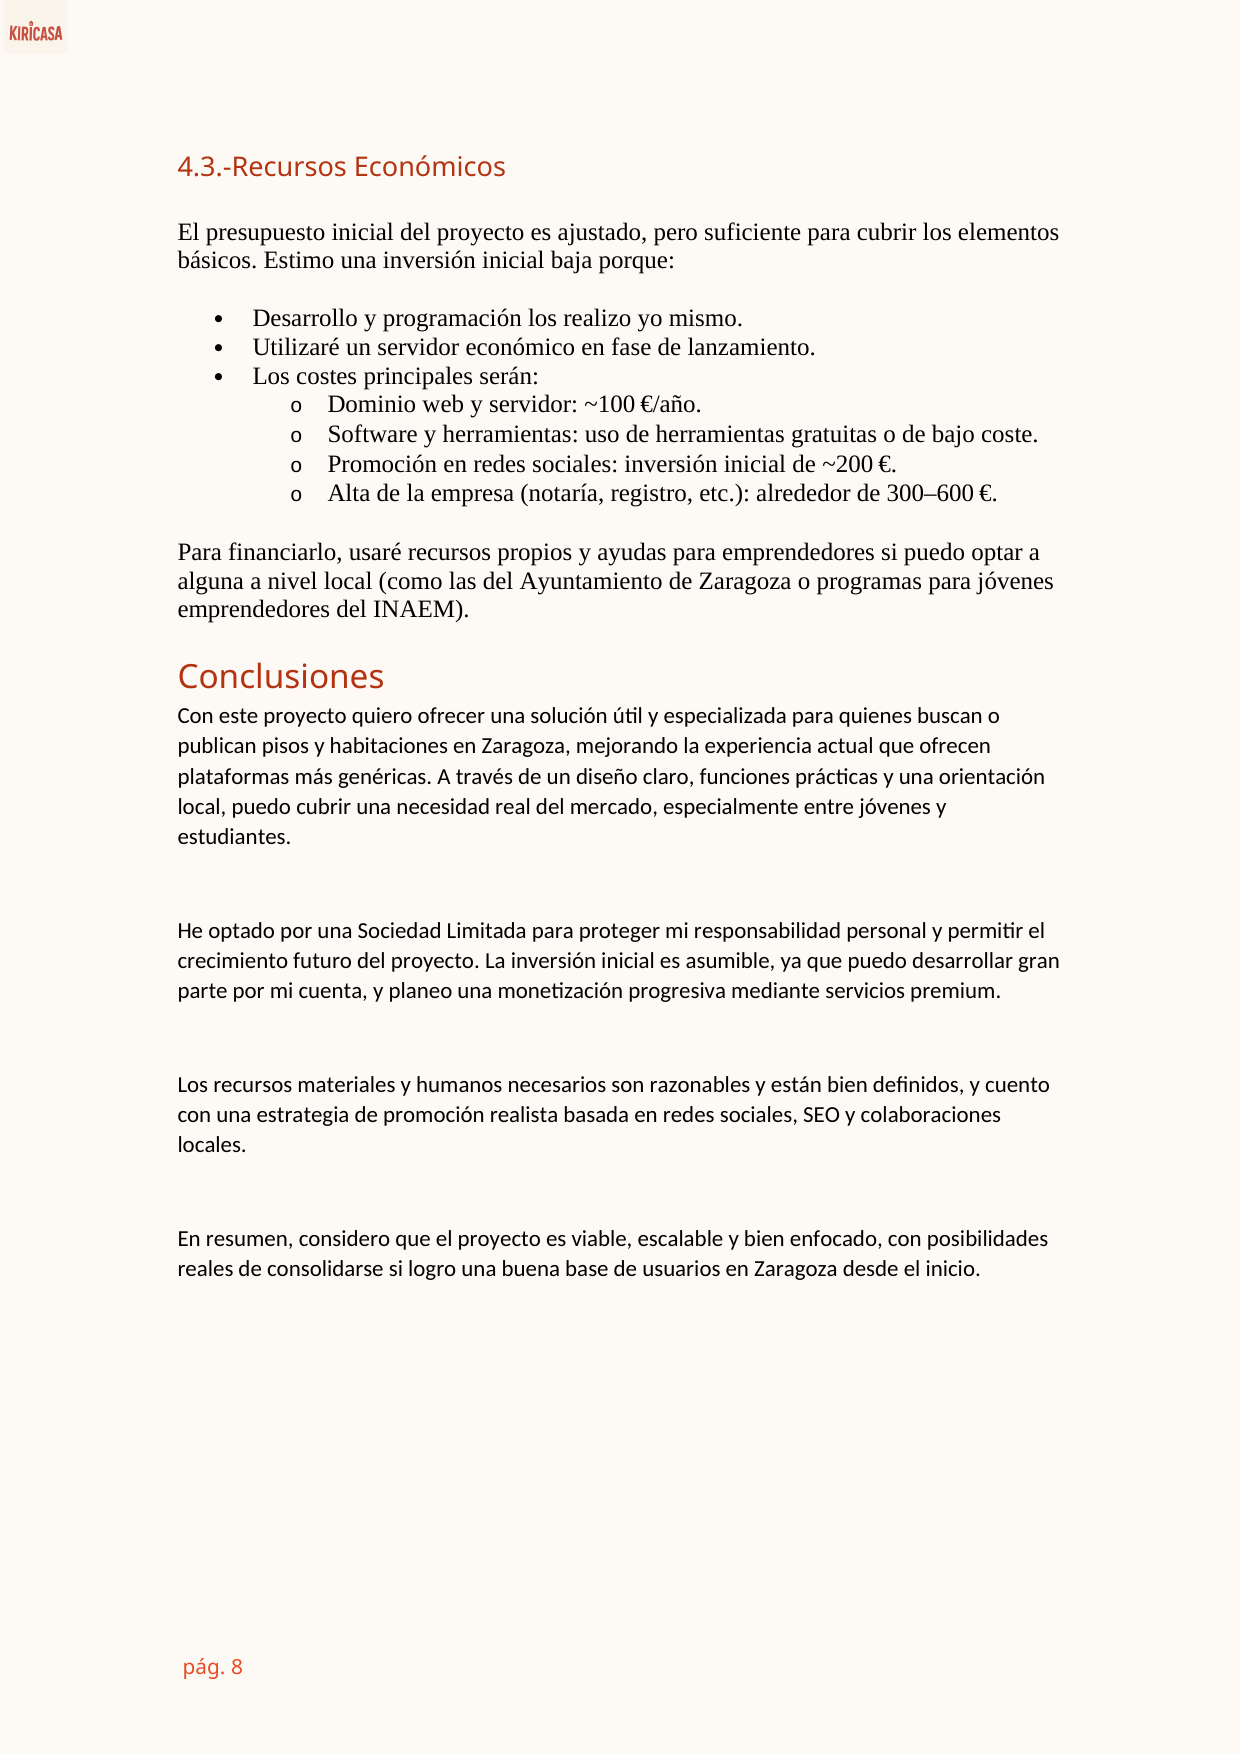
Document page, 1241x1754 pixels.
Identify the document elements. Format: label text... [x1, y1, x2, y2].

list Los costes principales serán: [215, 361, 1063, 389]
subtitle 4.3.-Recursos Económicos [177, 148, 1063, 184]
subtitle Conclusiones [177, 652, 1063, 698]
text En resumen, considero que el proyecto es viable, escalable y bien enfocado, con posibilidades reales de consolidarse si logro una buena base de usuarios en Zaragoza desde el inicio. [177, 1224, 1063, 1282]
text Con este proyecto quiero ofrecer una solución útil y especializada para quienes buscan o publican pisos y habitaciones en Zaragoza, mejorando la experiencia actual que ofrecen plataformas más genéricas. A través de un diseño claro, funciones prácticas y una orientación local, puedo cubrir una necesidad real del mercado, especialmente entre jóvenes y estudiantes. [177, 701, 1063, 850]
list Desarrollo y programación los realizo yo mismo. [215, 303, 1063, 332]
list Dominio web y servidor: ~100 €/año. [290, 389, 1063, 419]
list Promoción en redes sociales: inversión inicial de ~200 €. [290, 449, 1063, 478]
text He optado por una Sociedad Limitada para proteger mi responsabilidad personal y permitir el crecimiento futuro del proyecto. La inversión inicial es asumible, ya que puedo desarrollar gran parte por mi cuenta, y planeo una monetización progresiva mediante servicios premium. [177, 916, 1063, 1004]
text Los recursos materiales y humanos necesarios son razonables y están bien definidos, y cuento con una estrategia de promoción realista basada en redes sociales, SEO y colaboraciones locales. [177, 1070, 1063, 1158]
list Software y herramientas: uso de herramientas gratuitas o de bajo coste. [290, 419, 1063, 449]
picture [2, 0, 68, 54]
list Alta de la empresa (notaría, registro, etc.): alrededor de 300–600 €. [290, 478, 1063, 508]
text El presupuesto inicial del proyecto es ajustado, pero suficiente para cubrir los elementos básicos. Estimo una inversión inicial baja porque: [177, 217, 1063, 274]
text Para financiarlo, usaré recursos propios y ayudas para emprendedores si puedo optar a alguna a nivel local (como las del Ayuntamiento de Zaragoza o programas para jóvenes emprendedores del INAEM). [177, 537, 1063, 623]
list Utilizaré un servidor económico en fase de lanzamiento. [215, 332, 1063, 361]
